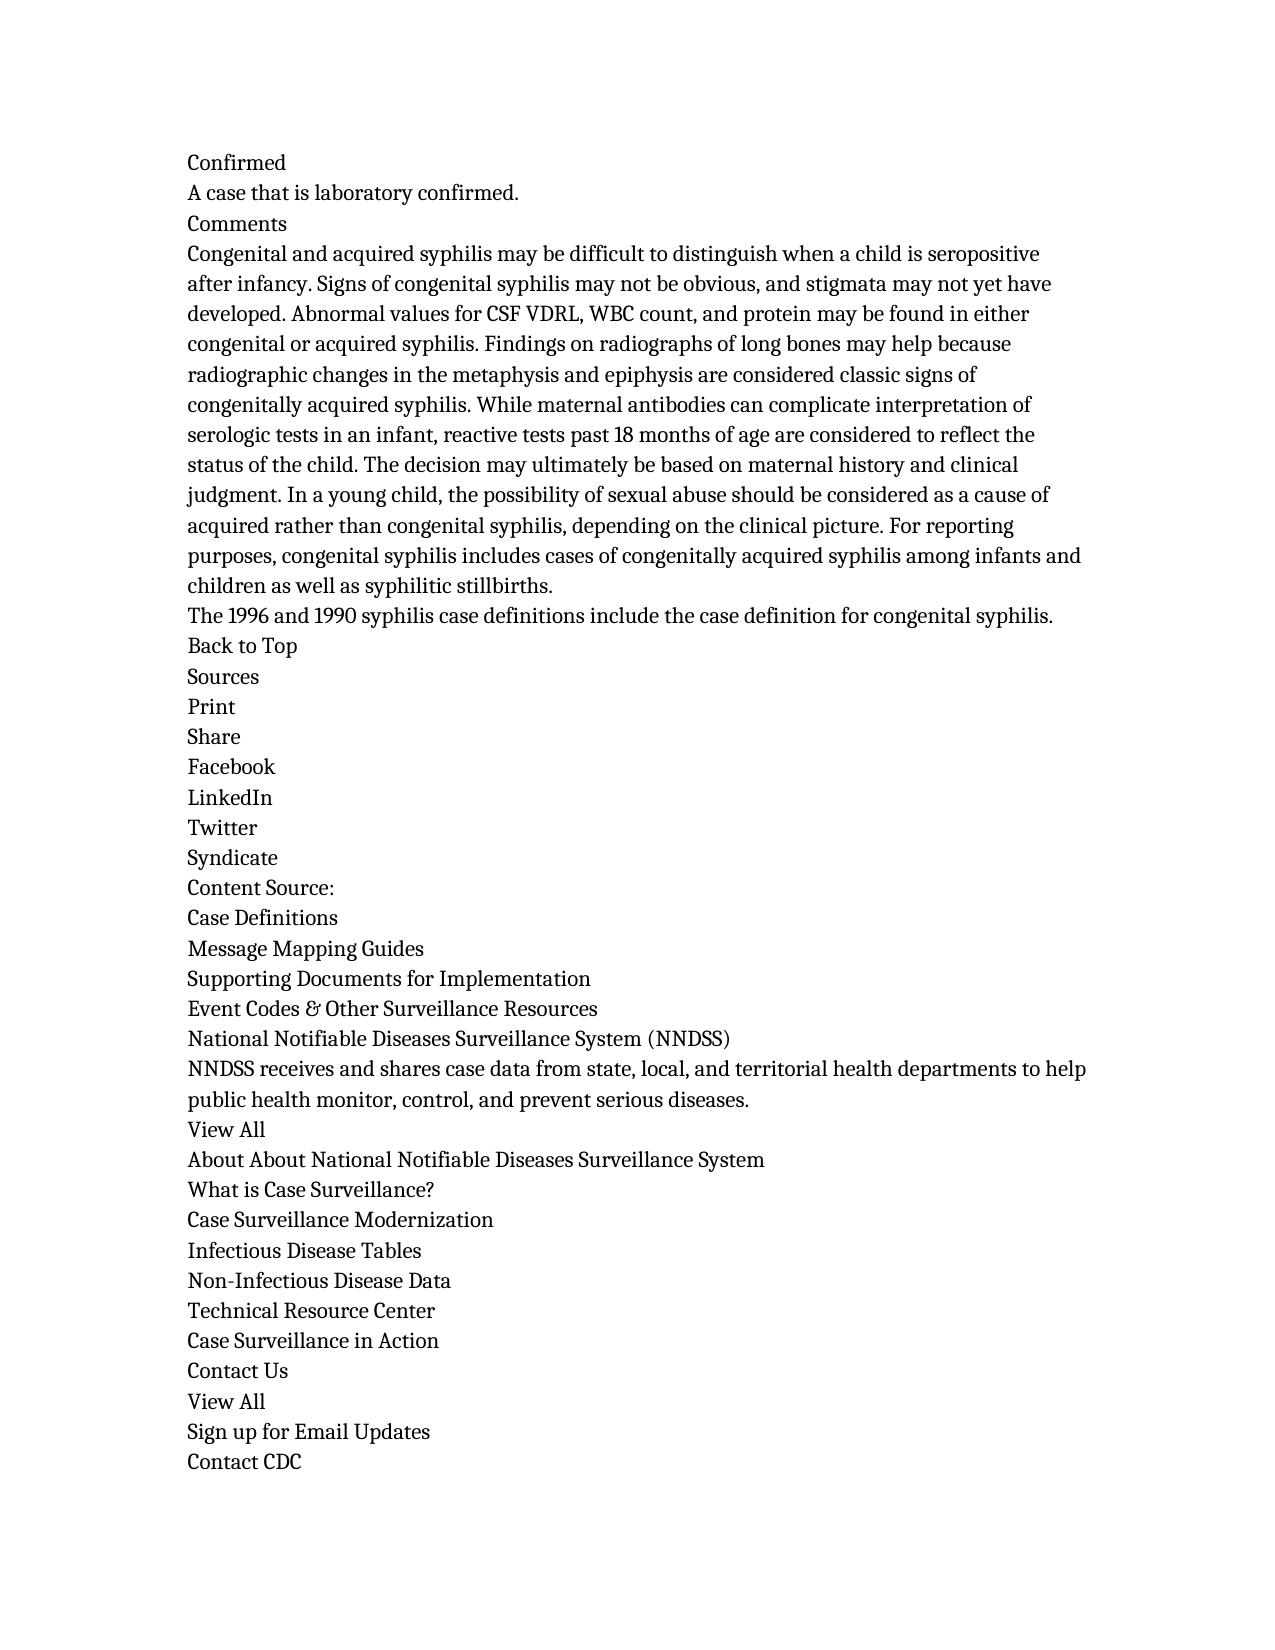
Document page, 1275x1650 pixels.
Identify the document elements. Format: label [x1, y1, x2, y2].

text [187, 150, 1087, 1475]
